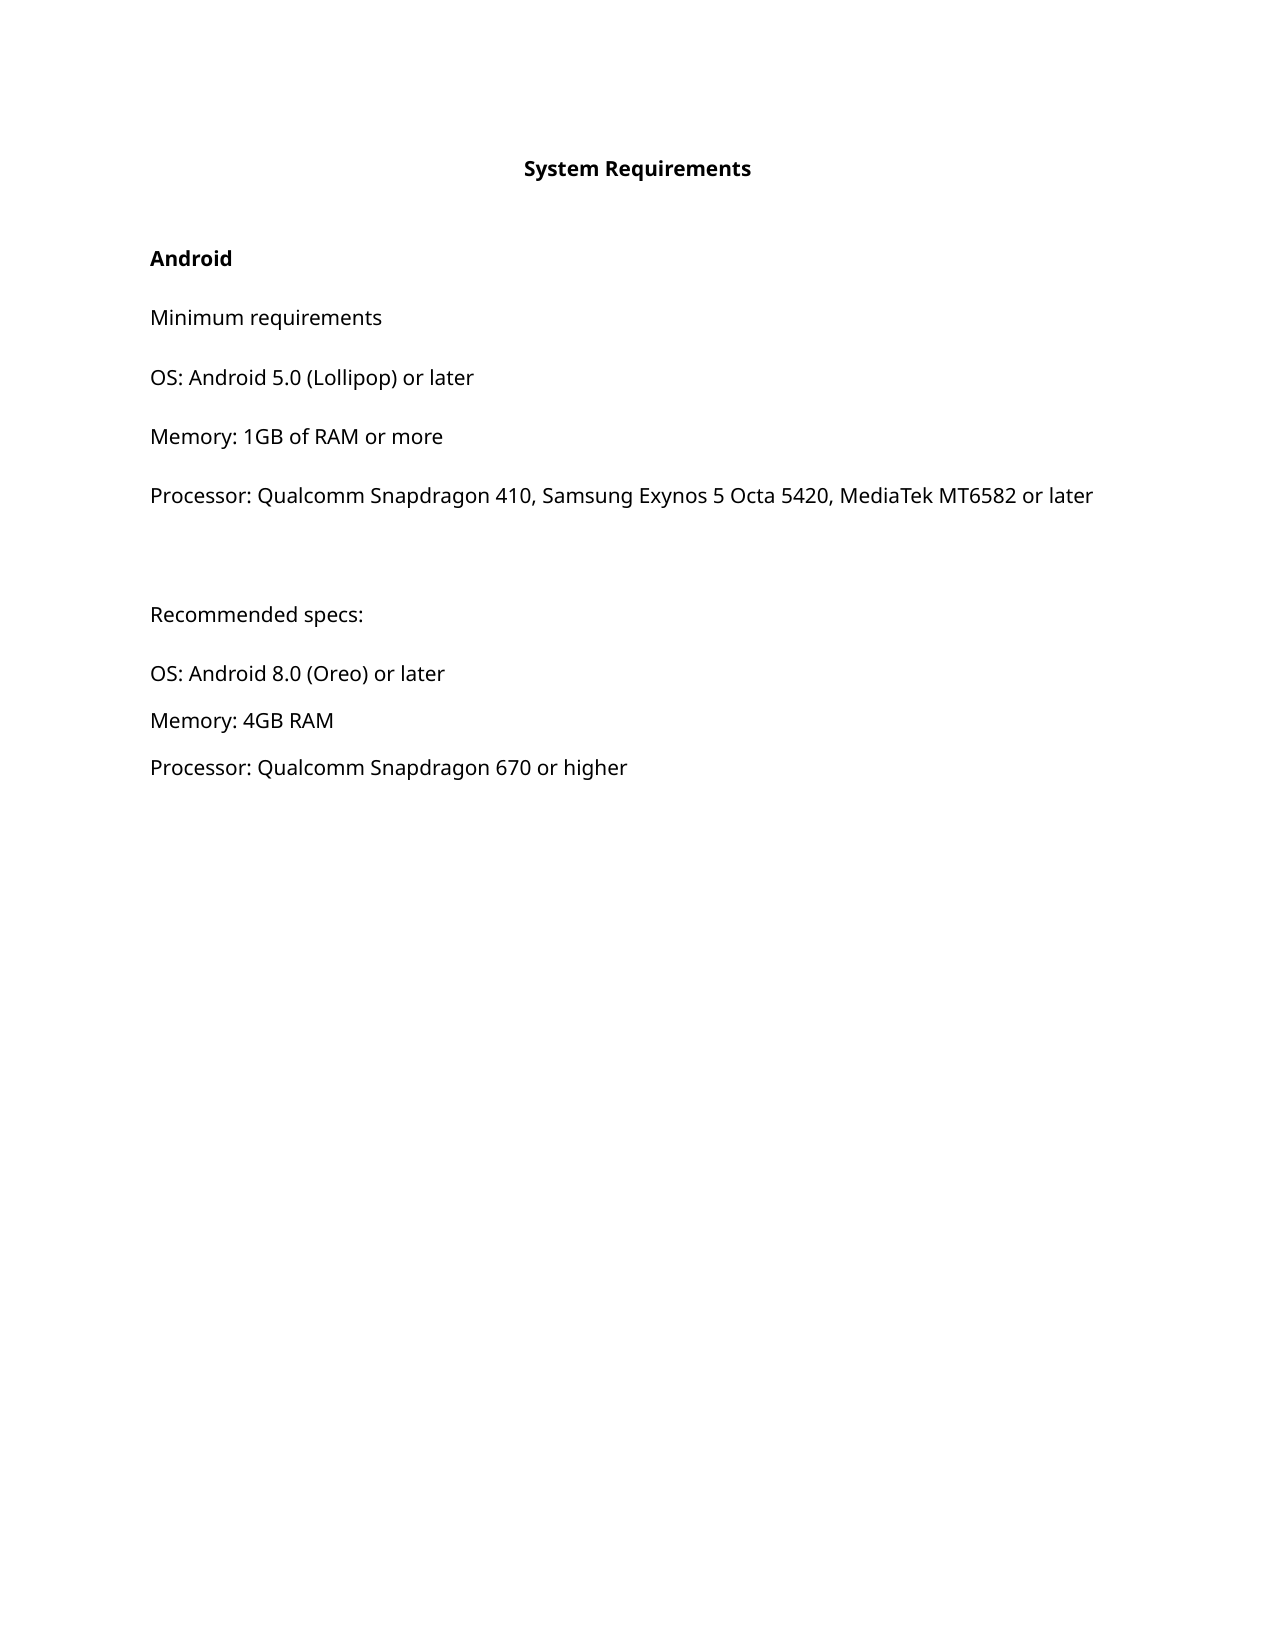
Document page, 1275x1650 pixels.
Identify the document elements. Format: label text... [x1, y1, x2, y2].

text Memory: 1GB of RAM or more [150, 422, 1125, 450]
text Android [150, 244, 1125, 272]
text Recommended specs: [150, 600, 1125, 628]
subtitle System Requirements [150, 154, 1125, 183]
text Minimum requirements [150, 303, 1125, 332]
text OS: Android 8.0 (Oreo) or later [150, 659, 1125, 687]
text Processor: Qualcomm Snapdragon 410, Samsung Exynos 5 Octa 5420, MediaTek MT6582 or later [150, 481, 1125, 509]
text Memory: 4GB RAM [150, 706, 1125, 735]
text Processor: Qualcomm Snapdragon 670 or higher [150, 753, 1125, 782]
text OS: Android 5.0 (Lollipop) or later [150, 363, 1125, 391]
